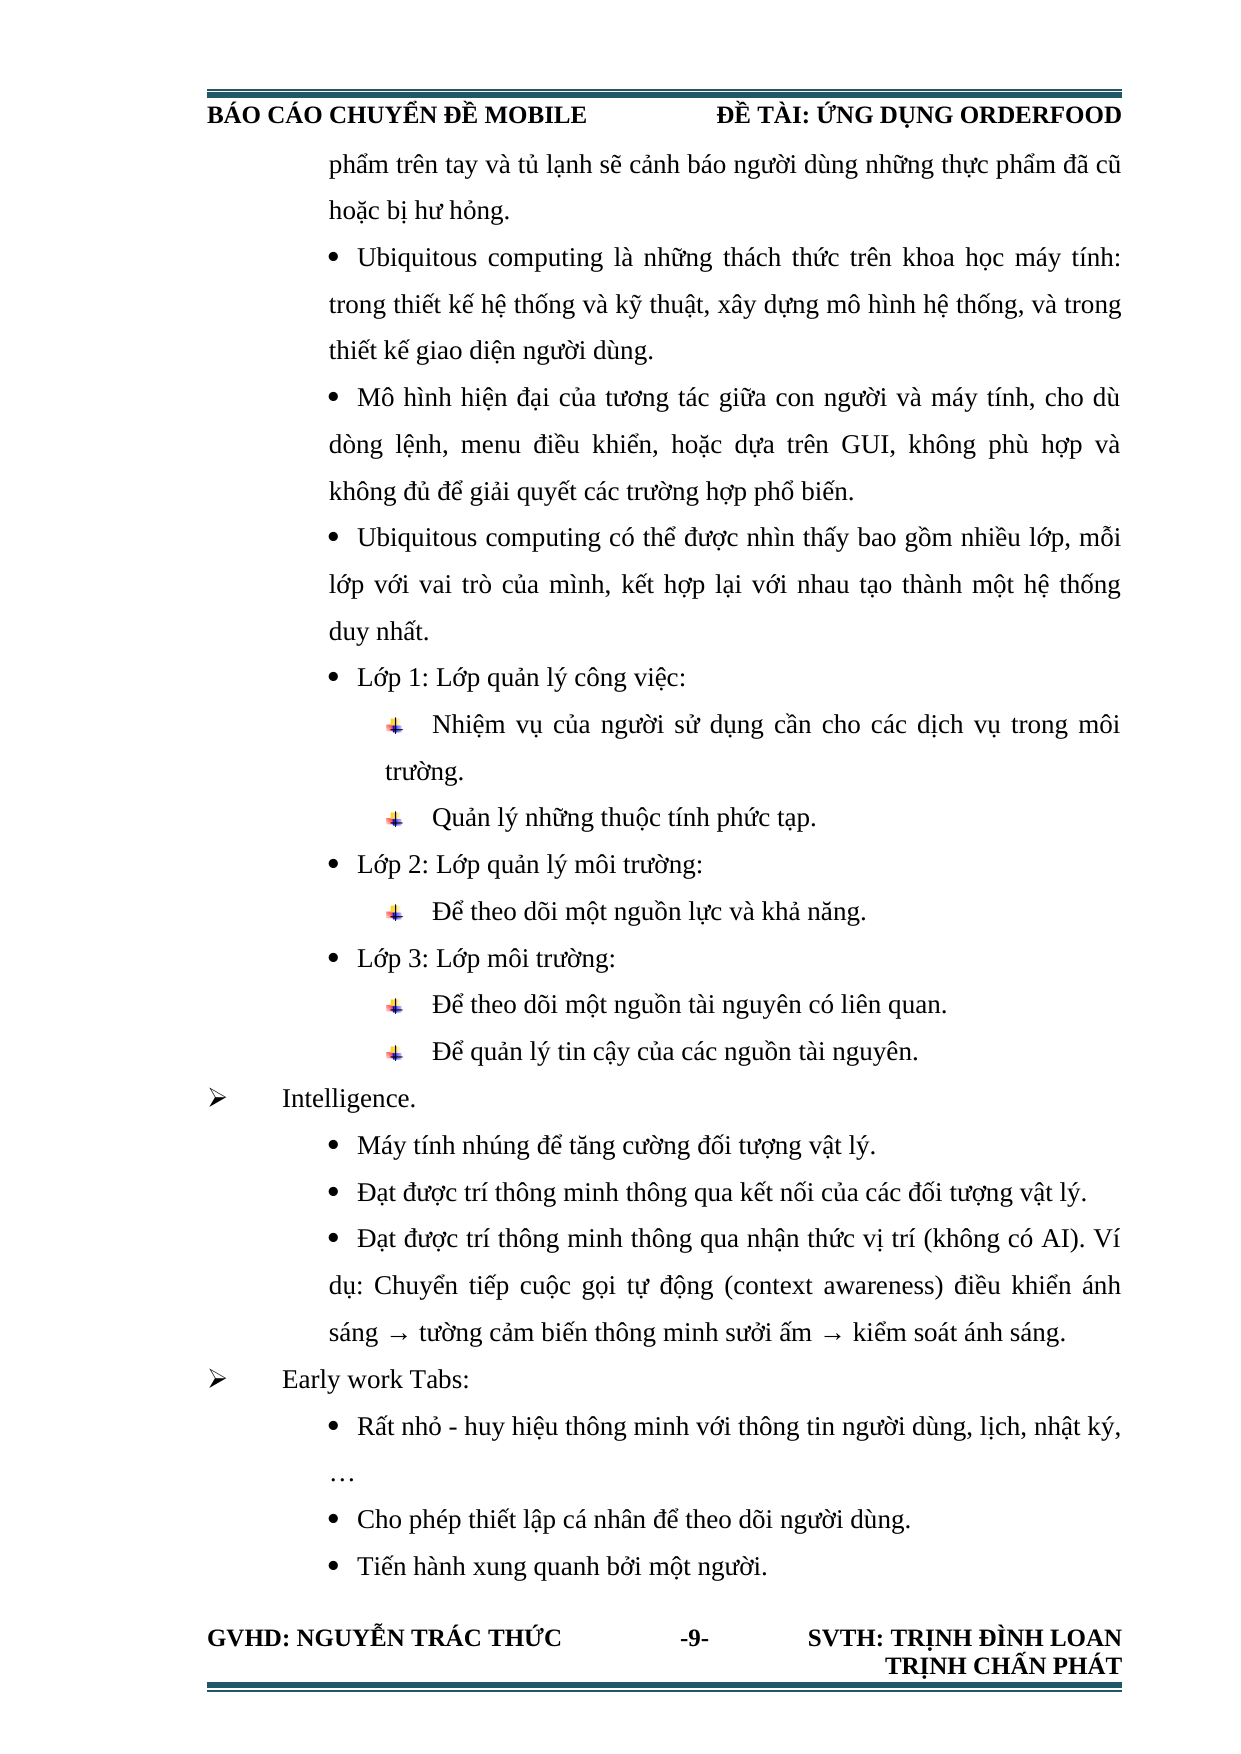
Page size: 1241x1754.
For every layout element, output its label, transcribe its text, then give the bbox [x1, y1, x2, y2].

picture [386, 903, 403, 921]
list Để quản lý tin cậy của các nguồn tài nguyên. [385, 1035, 1122, 1066]
list Early work Tabs: [207, 1363, 1122, 1394]
list Quản lý những thuộc tính phức tạp. [385, 802, 1122, 833]
picture [386, 716, 403, 734]
list Lớp 3: Lớp môi trường: [329, 942, 1122, 973]
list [329, 148, 1122, 226]
list Lớp 2: Lớp quản lý môi trường: [329, 848, 1122, 879]
picture [386, 997, 403, 1014]
list Mô hình hiện đại của tương tác giữa con người và máy tính, cho dù dòng lệnh, menu điều khiển, hoặc dựa trên GUI, không phù hợp và không đủ để giải quyết các trường hợp phổ biến. [329, 381, 1122, 506]
list Đạt được trí thông minh thông qua kết nối của các đối tượng vật lý. [329, 1176, 1222, 1207]
list Để theo dõi một nguồn tài nguyên có liên quan. [385, 989, 1122, 1020]
picture [386, 810, 403, 827]
list Intelligence. [207, 1082, 1122, 1113]
list Tiến hành xung quanh bởi một người. [329, 1550, 1122, 1581]
list Ubiquitous computing có thể được nhìn thấy bao gồm nhiều lớp, mỗi lớp với vai trò của mình, kết hợp lại với nhau tạo thành một hệ thống duy nhất. [329, 521, 1122, 646]
list Lớp 1: Lớp quản lý công việc: [329, 661, 1122, 693]
list Cho phép thiết lập cá nhân để theo dõi người dùng. [329, 1503, 1122, 1534]
list Máy tính nhúng để tăng cường đối tượng vật lý. [329, 1129, 1222, 1160]
picture [386, 1044, 403, 1061]
list Rất nhỏ - huy hiệu thông minh với thông tin người dùng, lịch, nhật ký,… [329, 1409, 1122, 1487]
list Để theo dõi một nguồn lực và khả năng. [385, 895, 1122, 926]
list Đạt được trí thông minh thông qua nhận thức vị trí (không có AI). Ví dụ: Chuyển tiếp cuộc gọi tự động (context awareness) điều khiển ánh sáng → tường cảm biến thông minh sưởi ấm → kiểm soát ánh sáng. [329, 1223, 1122, 1347]
list Ubiquitous computing là những thách thức trên khoa học máy tính: trong thiết kế hệ thống và kỹ thuật, xây dựng mô hình hệ thống, và trong thiết kế giao diện người dùng. [329, 241, 1122, 366]
list Nhiệm vụ của người sử dụng cần cho các dịch vụ trong môi trường. [385, 708, 1122, 786]
